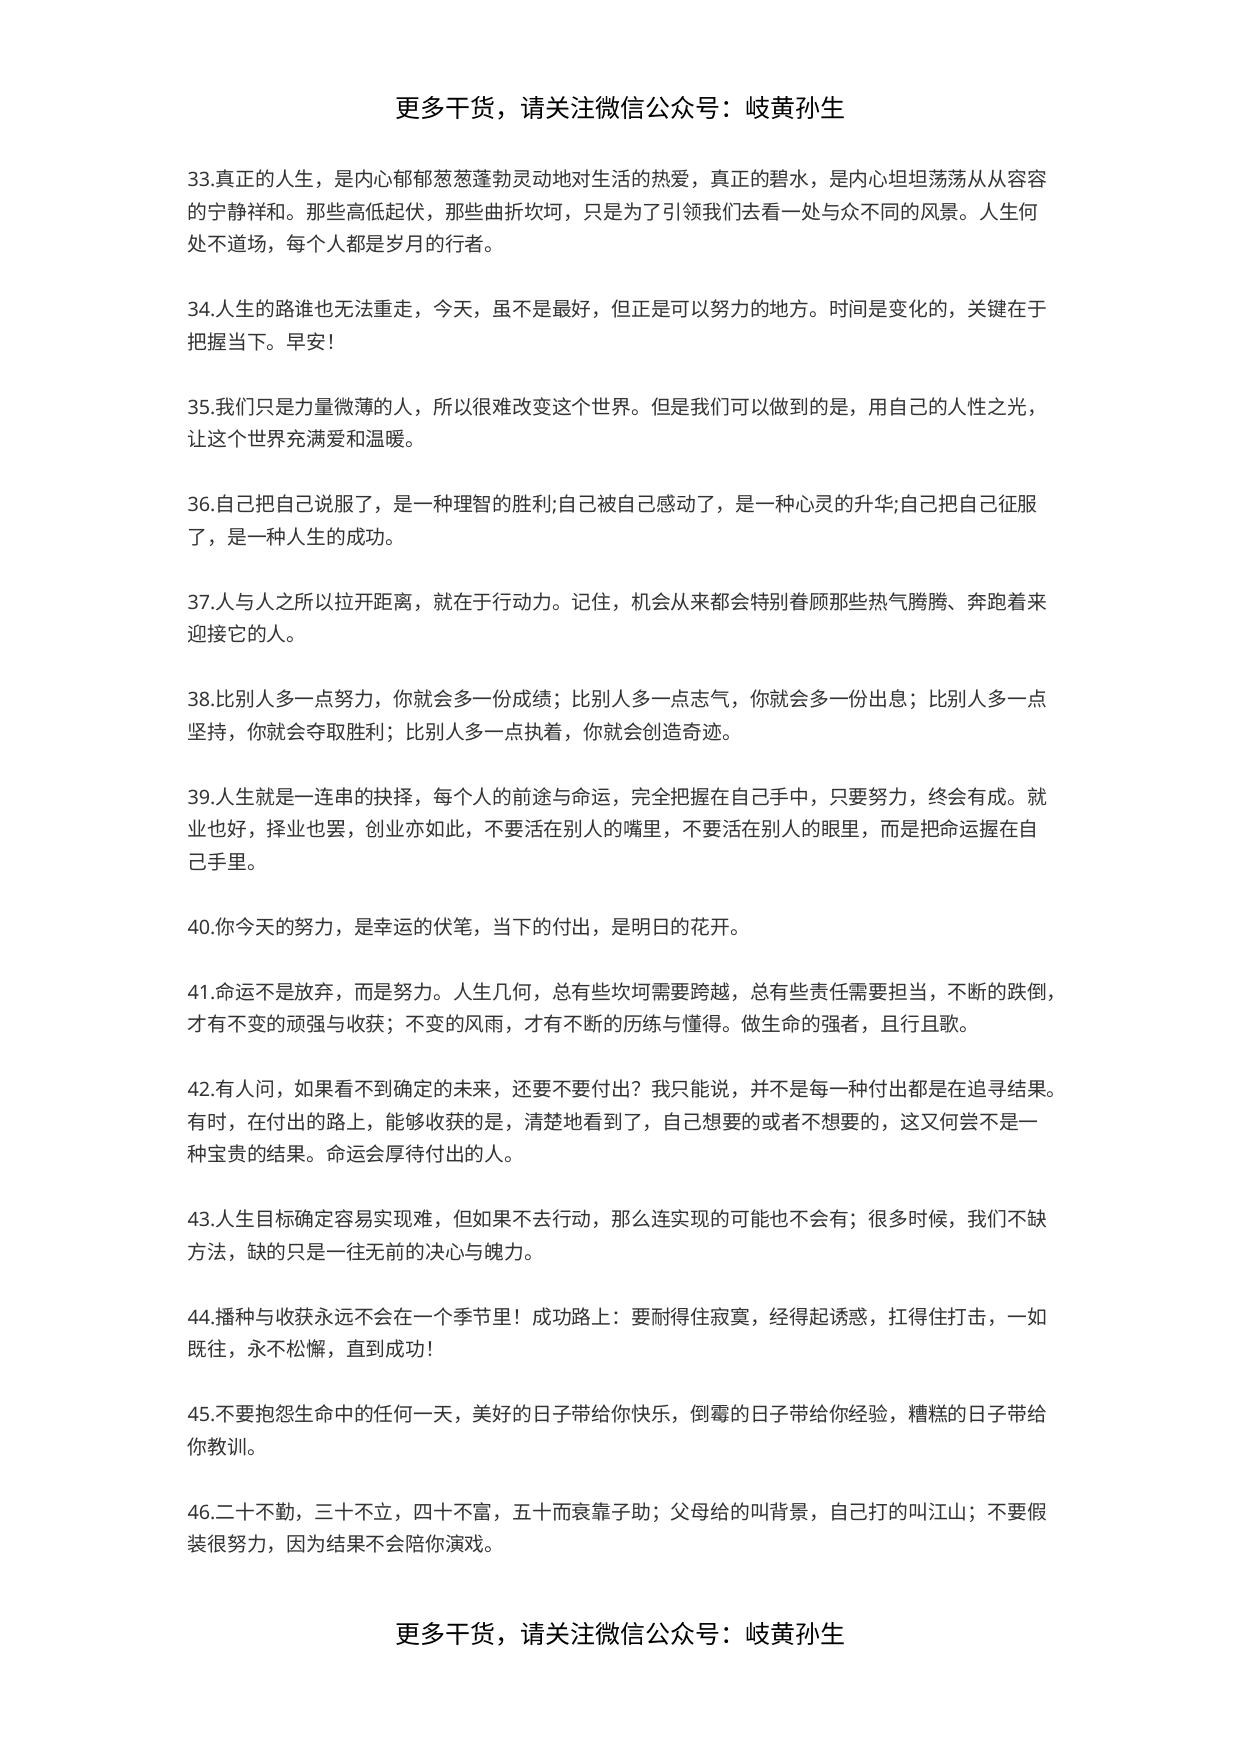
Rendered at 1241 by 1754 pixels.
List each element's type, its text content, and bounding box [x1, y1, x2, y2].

text 39.人生就是一连串的抉择，每个人的前途与命运，完全把握在自己手中，只要努力，终会有成。就业也好，择业也罢，创业亦如此，不要活在别人的嘴里，不要活在别人的眼里，而是把命运握在自己手里。 [187, 779, 1053, 877]
text 43.人生目标确定容易实现难，但如果不去行动，那么连实现的可能也不会有；很多时候，我们不缺方法，缺的只是一往无前的决心与魄力。 [187, 1202, 1053, 1267]
text 38.比别人多一点努力，你就会多一份成绩；比别人多一点志气，你就会多一份出息；比别人多一点坚持，你就会夺取胜利；比别人多一点执着，你就会创造奇迹。 [187, 682, 1053, 747]
text 42.有人问，如果看不到确定的未来，还要不要付出？我只能说，并不是每一种付出都是在追寻结果。有时，在付出的路上，能够收获的是，清楚地看到了，自己想要的或者不想要的，这又何尝不是一种宝贵的结果。命运会厚待付出的人。 [187, 1093, 1053, 1169]
text 42.有人问，如果看不到确定的未来，还要不要付出？我只能说，并不是每一种付出都是在追寻结果。有时，在付出的路上，能够收获的是，清楚地看到了，自己想要的或者不想要的，这又何尝不是一种宝贵的结果。命运会厚待付出的人。 [187, 1072, 1053, 1091]
text 41.命运不是放弃，而是努力。人生几何，总有些坎坷需要跨越，总有些责任需要担当，不断的跌倒，才有不变的顽强与收获；不变的风雨，才有不断的历练与懂得。做生命的强者，且行且歌。 [187, 974, 1053, 994]
text 33.真正的人生，是内心郁郁葱葱蓬勃灵动地对生活的热爱，真正的碧水，是内心坦坦荡荡从从容容的宁静祥和。那些高低起伏，那些曲折坎坷，只是为了引领我们去看一处与众不同的风景。人生何处不道场，每个人都是岁月的行者。 [187, 162, 1053, 259]
text 45.不要抱怨生命中的任何一天，美好的日子带给你快乐，倒霉的日子带给你经验，糟糕的日子带给你教训。 [187, 1397, 1053, 1462]
text 41.命运不是放弃，而是努力。人生几何，总有些坎坷需要跨越，总有些责任需要担当，不断的跌倒，才有不变的顽强与收获；不变的风雨，才有不断的历练与懂得。做生命的强者，且行且歌。 [187, 996, 1053, 1039]
text 46.二十不勤，三十不立，四十不富，五十而衰靠子助；父母给的叫背景，自己打的叫江山；不要假装很努力，因为结果不会陪你演戏。 [187, 1494, 1053, 1559]
text 34.人生的路谁也无法重走，今天，虽不是最好，但正是可以努力的地方。时间是变化的，关键在于把握当下。早安！ [187, 292, 1053, 357]
text 40.你今天的努力，是幸运的伏笔，当下的付出，是明日的花开。 [187, 909, 1053, 942]
text 35.我们只是力量微薄的人，所以很难改变这个世界。但是我们可以做到的是，用自己的人性之光，让这个世界充满爱和温暖。 [187, 389, 1053, 454]
text 37.人与人之所以拉开距离，就在于行动力。记住，机会从来都会特别眷顾那些热气腾腾、奔跑着来迎接它的人。 [187, 584, 1053, 649]
text 36.自己把自己说服了，是一种理智的胜利;自己被自己感动了，是一种心灵的升华;自己把自己征服了，是一种人生的成功。 [187, 487, 1053, 552]
text 44.播种与收获永远不会在一个季节里！成功路上：要耐得住寂寞，经得起诱惑，扛得住打击，一如既往，永不松懈，直到成功！ [187, 1299, 1053, 1364]
